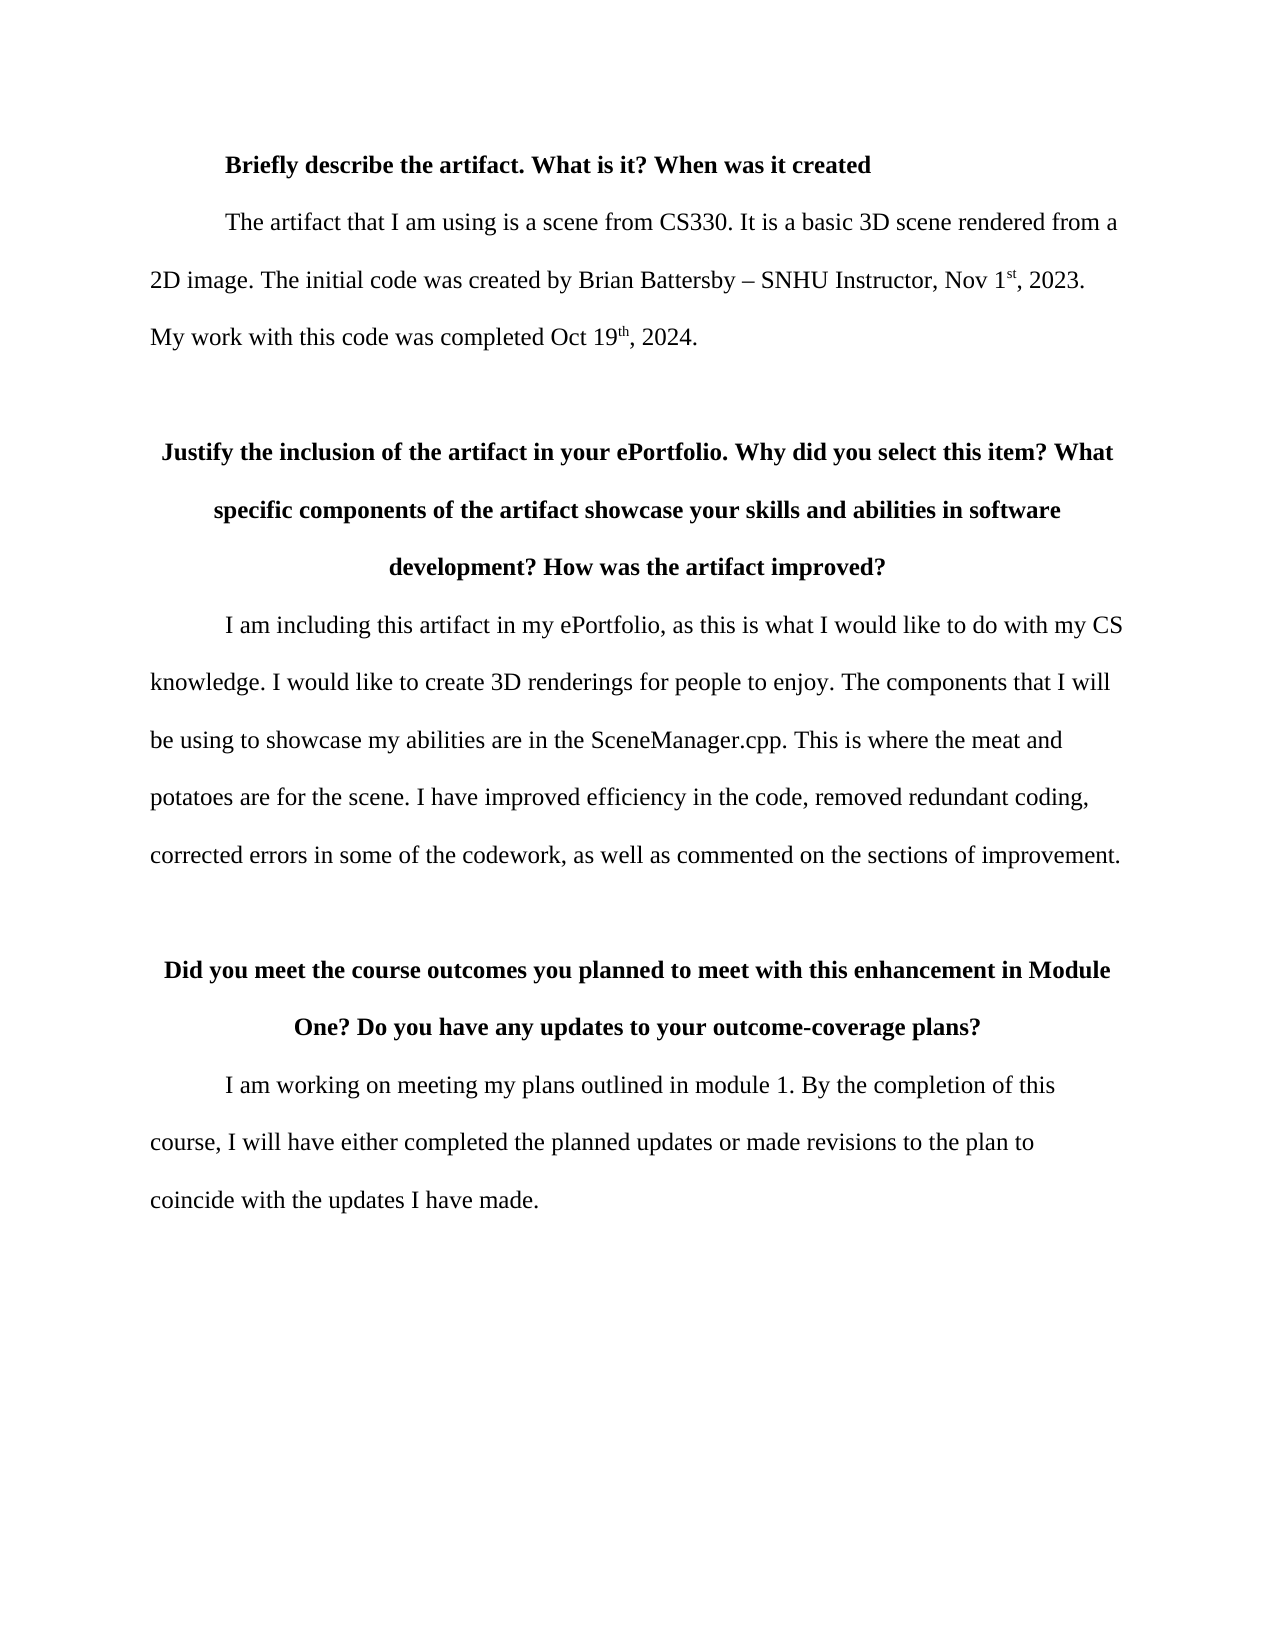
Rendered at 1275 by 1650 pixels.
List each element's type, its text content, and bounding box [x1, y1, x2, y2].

text I am working on meeting my plans outlined in module 1. By the completion of this course, I will have either completed the planned updates or made revisions to the plan to coincide with the updates I have made. [150, 1070, 1125, 1214]
text The artifact that I am using is a scene from CS330. It is a basic 3D scene rendered from a 2D image. The initial code was created by Brian Battersby – SNHU Instructor, Nov 1st, 2023. My work with this code was completed Oct 19th, 2024. [150, 207, 1125, 351]
subtitle Did you meet the course outcomes you planned to meet with this enhancement in Module One? Do you have any updates to your outcome-coverage plans? [150, 955, 1125, 1041]
subtitle Briefly describe the artifact. What is it? When was it created [225, 150, 1125, 179]
text I am including this artifact in my ePortfolio, as this is what I would like to do with my CS knowledge. I would like to create 3D renderings for people to enjoy. The components that I will be using to showcase my abilities are in the SceneManager.cpp. This is where the meat and potatoes are for the scene. I have improved efficiency in the code, removed redundant coding, corrected errors in some of the codework, as well as commented on the sections of improvement. [150, 610, 1125, 869]
subtitle Justify the inclusion of the artifact in your ePortfolio. Why did you select this item? What specific components of the artifact showcase your skills and abilities in software development? How was the artifact improved? [150, 437, 1125, 581]
